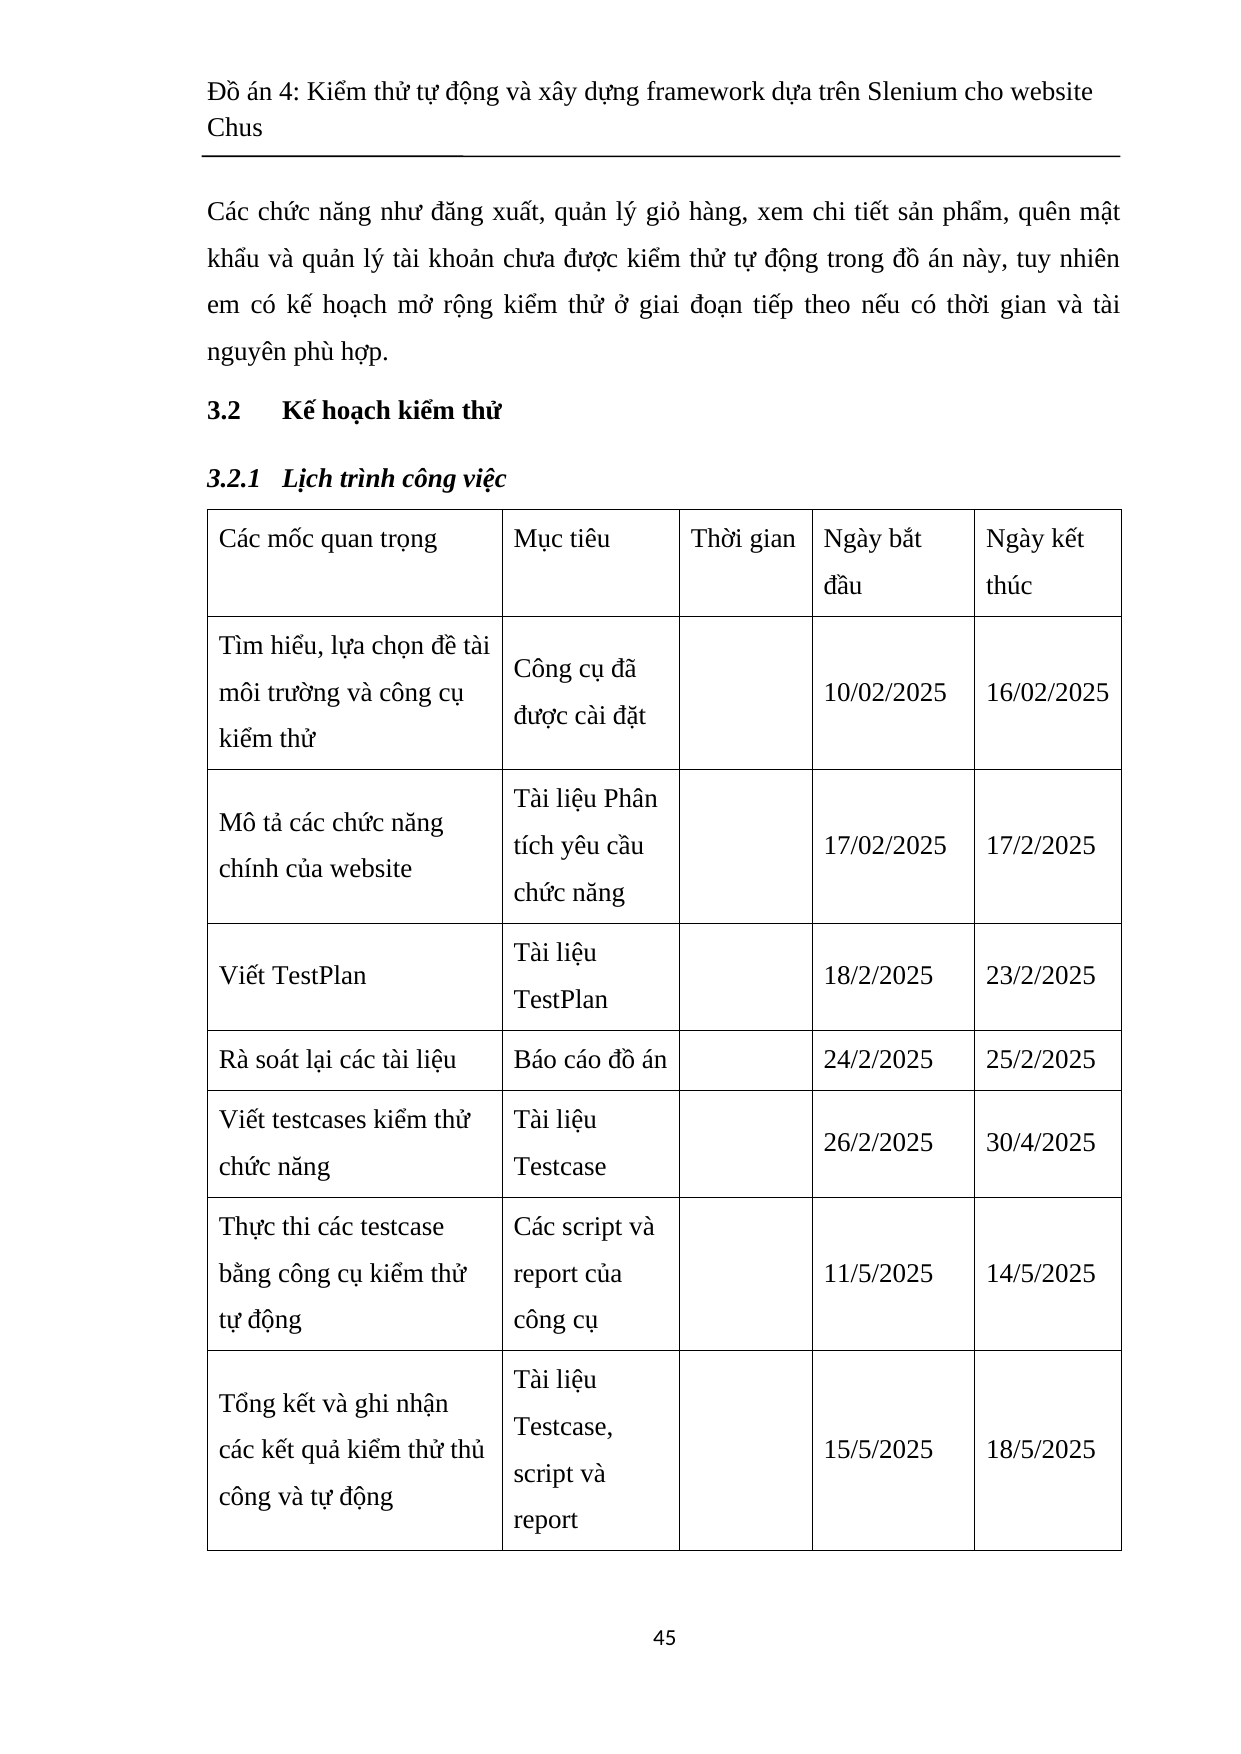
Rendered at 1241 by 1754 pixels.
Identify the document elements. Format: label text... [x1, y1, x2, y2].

table_header Thời gian [680, 510, 812, 616]
table_cell 18/5/2025 [975, 1351, 1121, 1550]
table_cell 16/02/2025 [975, 617, 1121, 769]
table_cell 15/5/2025 [813, 1351, 974, 1550]
table_cell 23/2/2025 [975, 924, 1121, 1029]
table_cell [680, 617, 812, 769]
text 3.2 Kế hoạch kiểm thử [207, 394, 1122, 426]
table_cell 17/2/2025 [975, 770, 1121, 923]
table_cell 14/5/2025 [975, 1198, 1121, 1350]
table_cell [680, 1031, 812, 1090]
table_cell Công cụ đã được cài đặt [503, 617, 679, 769]
table_cell Tài liệu Testcase, script và report [503, 1351, 679, 1550]
table_header Ngày kết thúc [975, 510, 1121, 616]
text 3.2.1 Lịch trình công việc [207, 462, 1122, 493]
table_cell [680, 770, 812, 923]
table_cell Tài liệu TestPlan [503, 924, 679, 1029]
table_cell 25/2/2025 [975, 1031, 1121, 1090]
text Các chức năng như đăng xuất, quản lý giỏ hàng, xem chi tiết sản phẩm, quên mật khẩu và quản lý tài khoản chưa được kiểm thử tự động trong đồ án này, tuy nhiên em có kế hoạch mở rộng kiểm thử ở giai đoạn tiếp theo nếu có thời gian và tài nguyên phù hợp. [207, 195, 1122, 366]
table_cell 17/02/2025 [813, 770, 974, 923]
table_cell Tài liệu Phân tích yêu cầu chức năng [503, 770, 679, 923]
table_cell [680, 1351, 812, 1550]
table_cell Thực thi các testcase bằng công cụ kiểm thử tự động [208, 1198, 502, 1350]
table_cell Rà soát lại các tài liệu [208, 1031, 502, 1090]
table_cell [680, 924, 812, 1029]
table_cell Tài liệu Testcase [503, 1091, 679, 1197]
table_cell Viết TestPlan [208, 924, 502, 1029]
table_cell Tổng kết và ghi nhận các kết quả kiểm thử thủ công và tự động [208, 1351, 502, 1550]
table_cell 30/4/2025 [975, 1091, 1121, 1197]
table_cell Các script và report của công cụ [503, 1198, 679, 1350]
table_cell 26/2/2025 [813, 1091, 974, 1197]
table_cell 18/2/2025 [813, 924, 974, 1029]
table_cell Tìm hiểu, lựa chọn đề tài môi trường và công cụ kiểm thử [208, 617, 502, 769]
table_header Mục tiêu [503, 510, 679, 616]
table_cell Viết testcases kiểm thử chức năng [208, 1091, 502, 1197]
table_cell 11/5/2025 [813, 1198, 974, 1350]
table_cell 10/02/2025 [813, 617, 974, 769]
table_cell Báo cáo đồ án [503, 1031, 679, 1090]
table_cell Mô tả các chức năng chính của website [208, 770, 502, 923]
table_cell [680, 1198, 812, 1350]
table_header Các mốc quan trọng [208, 510, 502, 616]
table_cell 24/2/2025 [813, 1031, 974, 1090]
table_header Ngày bắt đầu [813, 510, 974, 616]
table_cell [680, 1091, 812, 1197]
